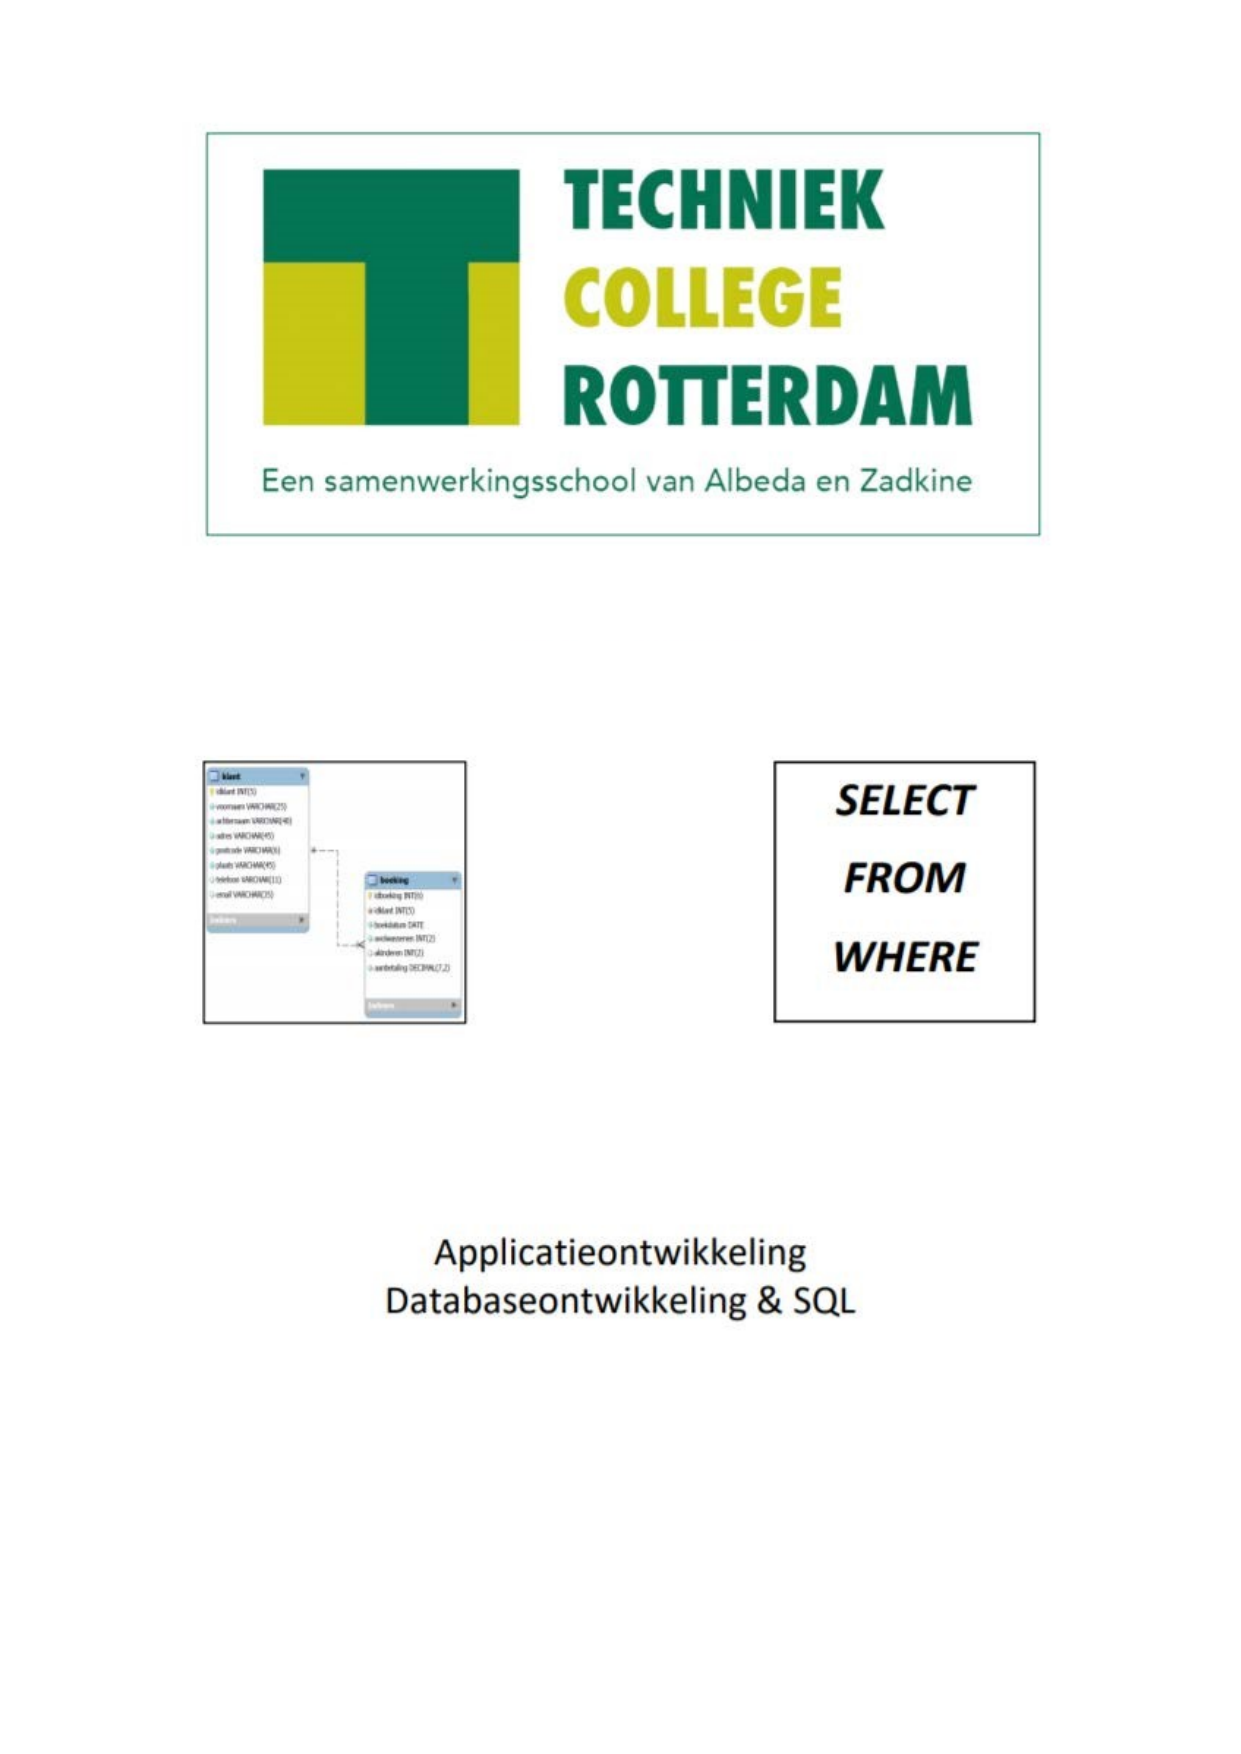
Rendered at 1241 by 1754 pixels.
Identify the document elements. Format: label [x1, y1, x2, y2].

picture [160, 100, 1106, 1348]
